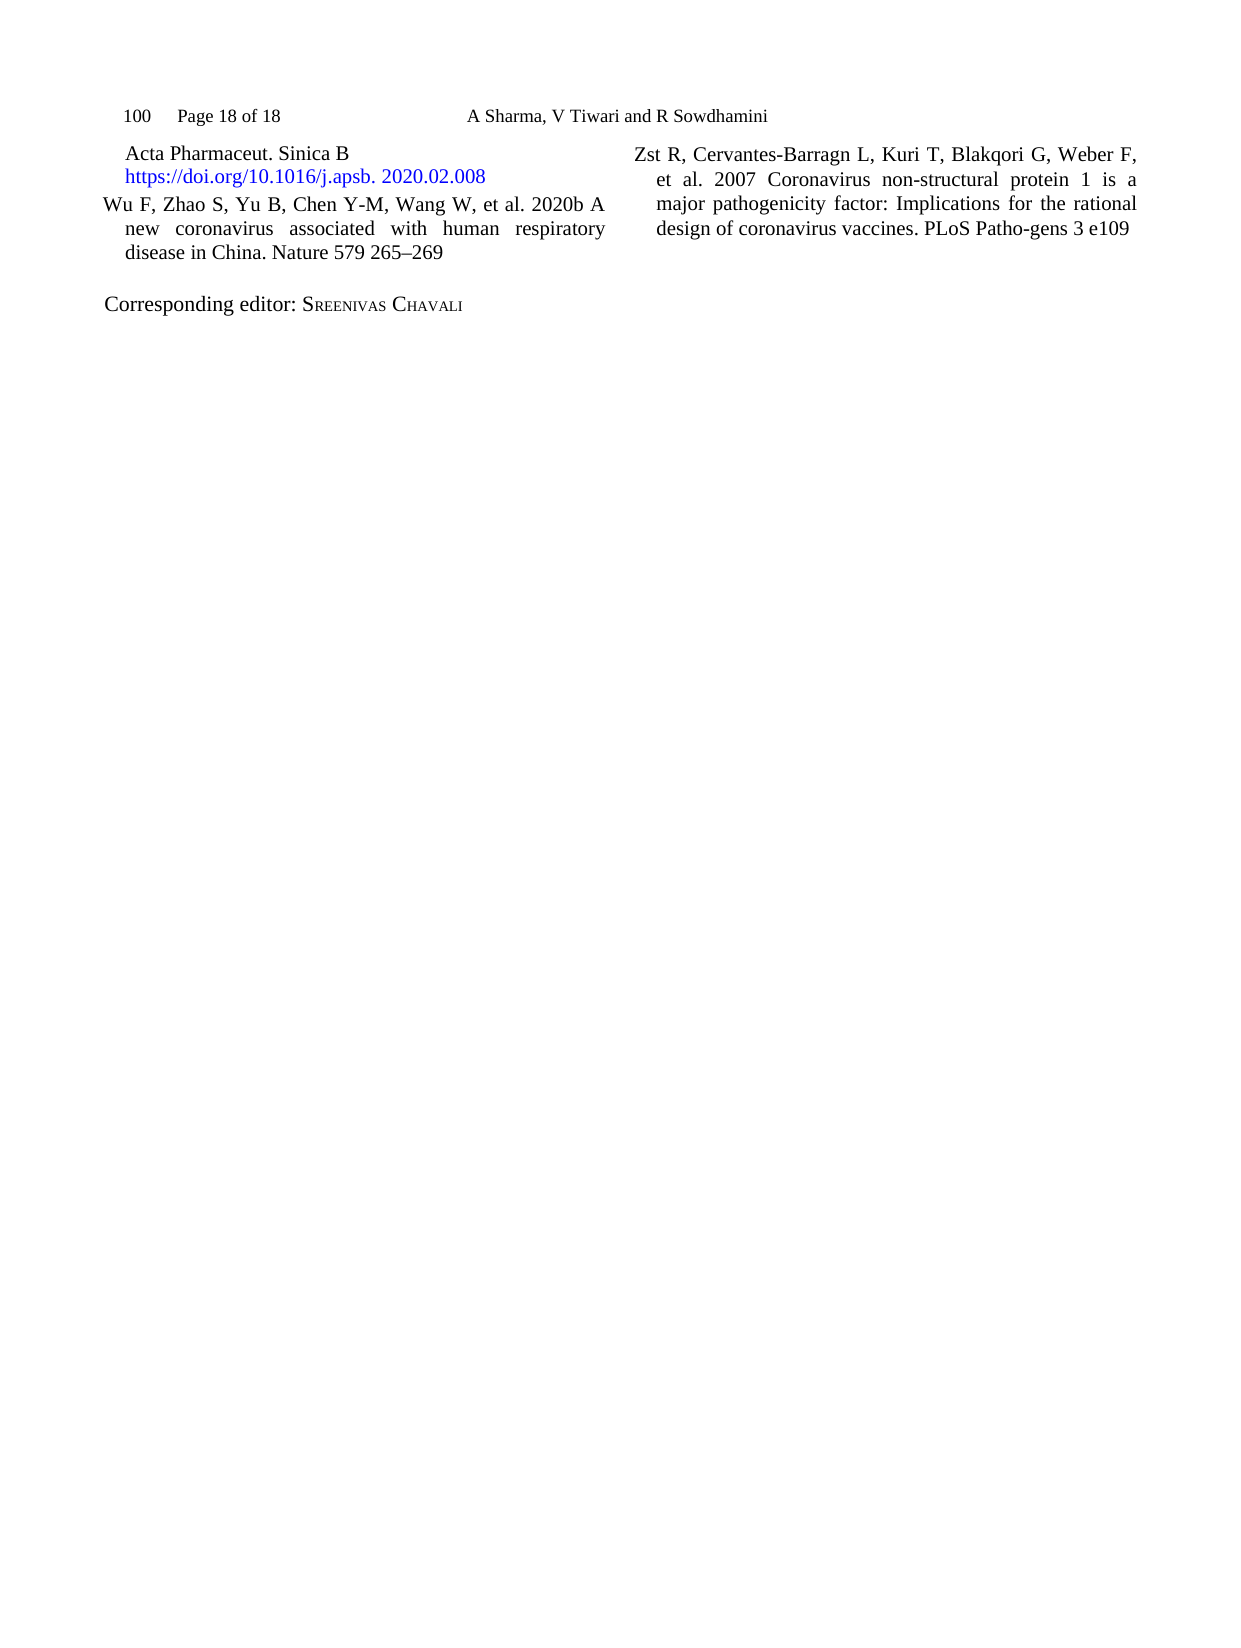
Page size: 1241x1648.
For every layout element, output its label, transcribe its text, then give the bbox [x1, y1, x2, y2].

text Acta Pharmaceut. Sinica B https://doi.org/10.1016/j.apsb. 2020.02.008 [125, 142, 604, 188]
text 100 Page 18 of 18 A Sharma, V Tiwari and R Sowdhamini [123, 105, 1137, 127]
text Wu F, Zhao S, Yu B, Chen Y-M, Wang W, et al. 2020b A new coronavirus associated with human respiratory disease in China. Nature 579 265–269 [103, 192, 606, 264]
text Zst R, Cervantes-Barragn L, Kuri T, Blakqori G, Weber F, et al. 2007 Coronavirus non-structural protein 1 is a major pathogenicity factor: Implications for the rational design of coronavirus vaccines. PLoS Patho-gens 3 e109 [634, 142, 1137, 239]
text Corresponding editor: SREENIVAS CHAVALI [104, 291, 1137, 316]
